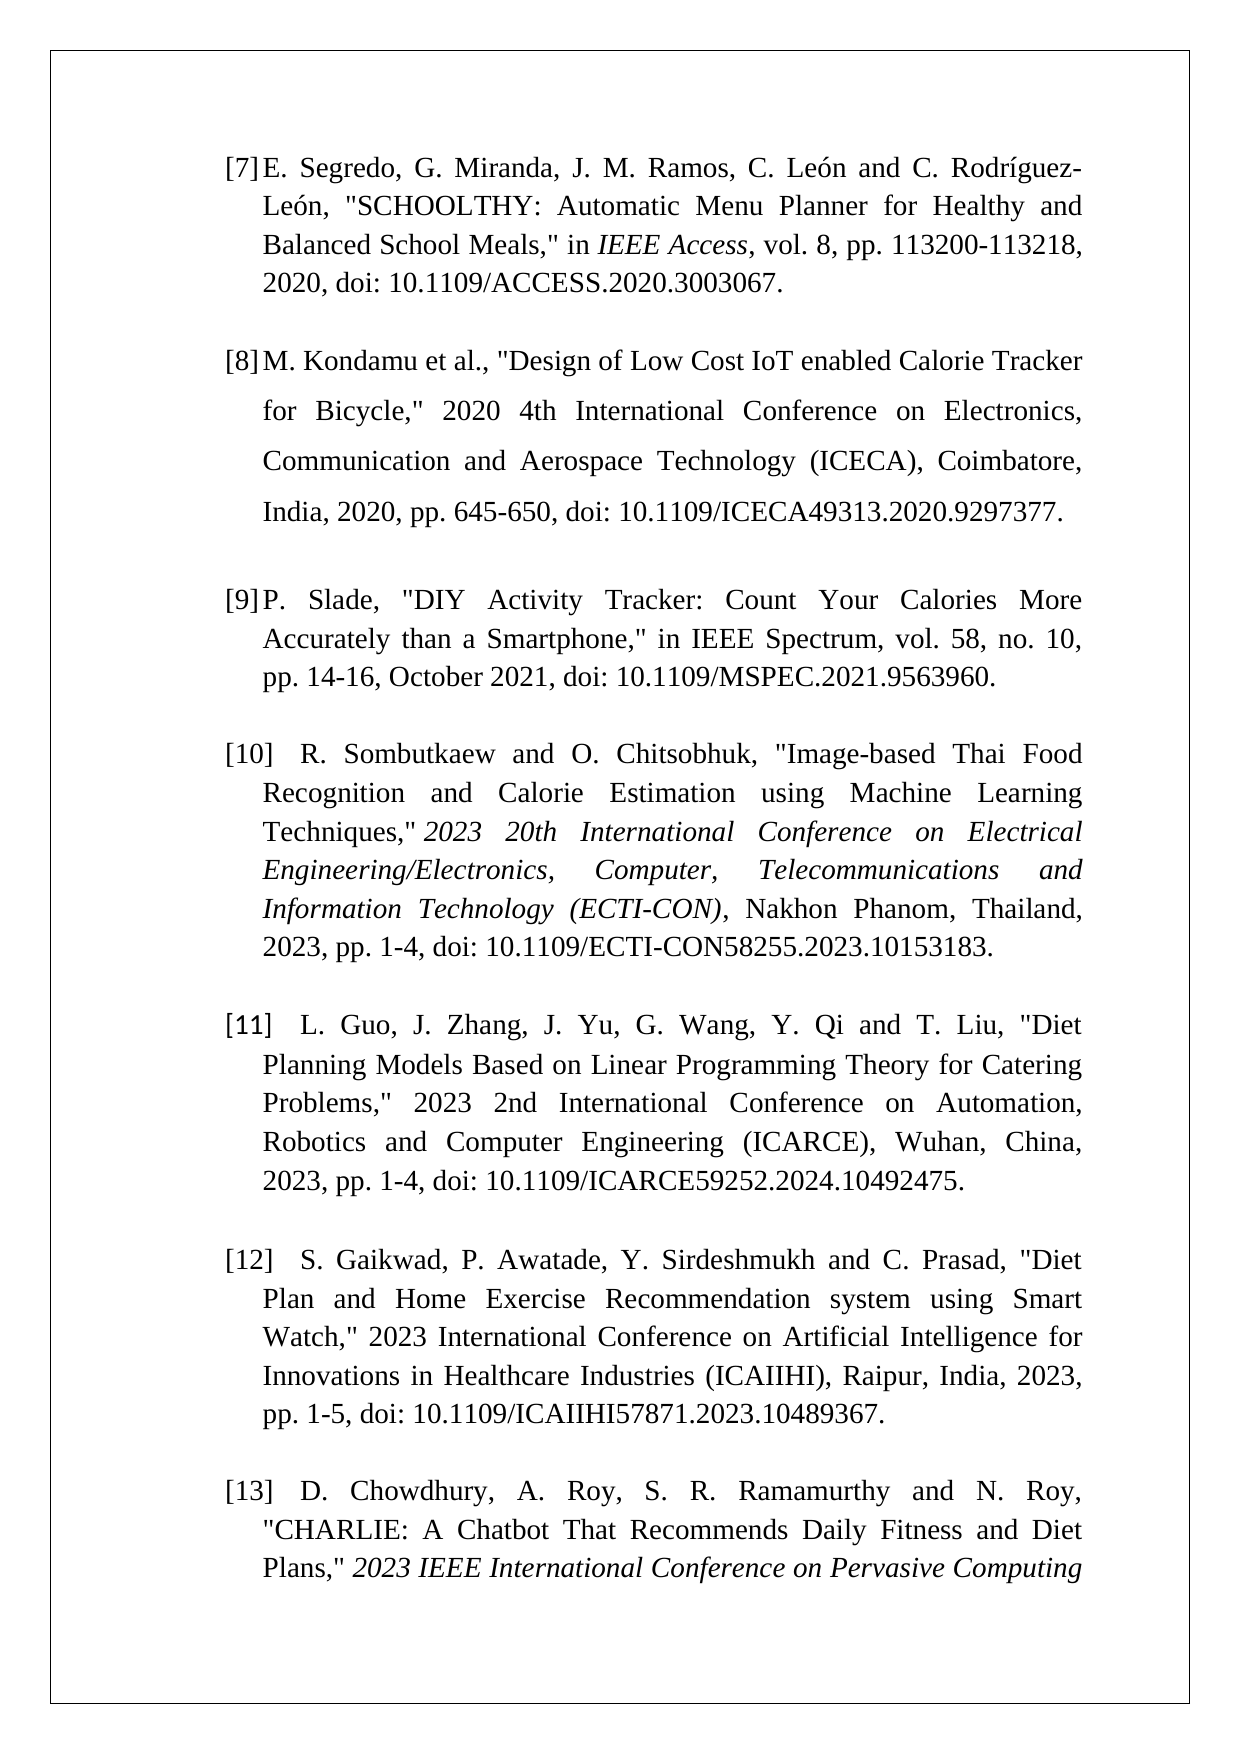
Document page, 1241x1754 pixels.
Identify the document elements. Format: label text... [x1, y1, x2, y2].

list R. Sombutkaew and O. Chitsobhuk, "Image-based Thai Food Recognition and Calorie Estimation using Machine Learning Techniques," 2023 20th International Conference on Electrical Engineering/Electronics, Computer, Telecommunications and Information Technology (ECTI-CON), Nakhon Phanom, Thailand, 2023, pp. 1-4, doi: 10.1109/ECTI-CON58255.2023.10153183. [225, 737, 1083, 963]
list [225, 1473, 1083, 1584]
list E. Segredo, G. Miranda, J. M. Ramos, C. León and C. Rodríguez-León, "SCHOOLTHY: Automatic Menu Planner for Healthy and Balanced School Meals," in IEEE Access, vol. 8, pp. 113200-113218, 2020, doi: 10.1109/ACCESS.2020.3003067. [225, 150, 1083, 299]
list L. Guo, J. Zhang, J. Yu, G. Wang, Y. Qi and T. Liu, "Diet Planning Models Based on Linear Programming Theory for Catering Problems," 2023 2nd International Conference on Automation, Robotics and Computer Engineering (ICARCE), Wuhan, China, 2023, pp. 1-4, doi: 10.1109/ICARCE59252.2024.10492475. [225, 1006, 1083, 1196]
list M. Kondamu et al., "Design of Low Cost IoT enabled Calorie Tracker for Bicycle," 2020 4th International Conference on Electronics, Communication and Aerospace Technology (ICECA), Coimbatore, India, 2020, pp. 645-650, doi: 10.1109/ICECA49313.2020.9297377. [225, 343, 1083, 527]
list P. Slade, "DIY Activity Tracker: Count Your Calories More Accurately than a Smartphone," in IEEE Spectrum, vol. 58, no. 10, pp. 14-16, October 2021, doi: 10.1109/MSPEC.2021.9563960. [225, 582, 1083, 693]
list S. Gaikwad, P. Awatade, Y. Sirdeshmukh and C. Prasad, "Diet Plan and Home Exercise Recommendation system using Smart Watch," 2023 International Conference on Artificial Intelligence for Innovations in Healthcare Industries (ICAIIHI), Raipur, India, 2023, pp. 1-5, doi: 10.1109/ICAIIHI57871.2023.10489367. [225, 1242, 1083, 1430]
